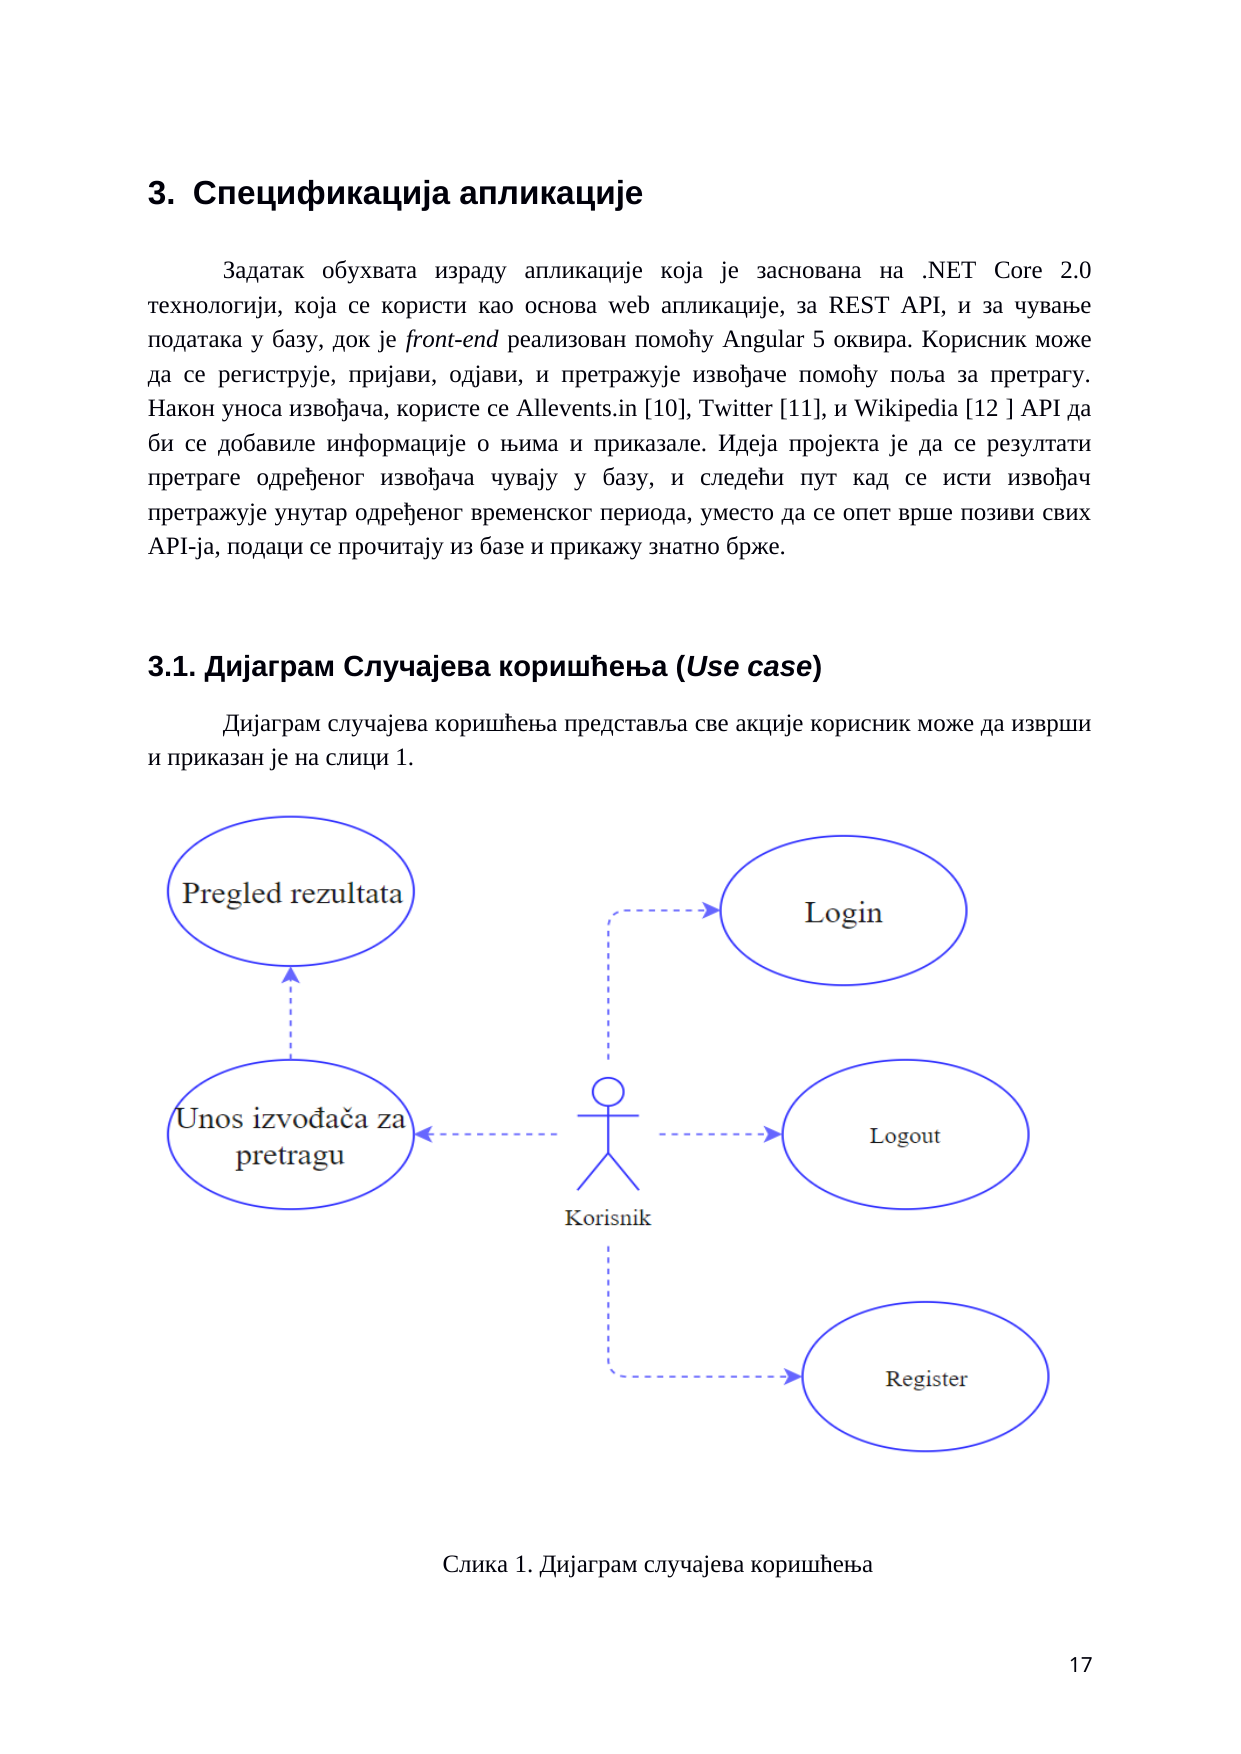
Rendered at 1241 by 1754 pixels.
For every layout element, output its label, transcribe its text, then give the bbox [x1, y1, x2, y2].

text Слика 1. Дијаграм случајева коришћења [148, 1549, 1092, 1578]
picture [147, 789, 1093, 1479]
subtitle Спецификација апликације [148, 173, 1092, 211]
text Дијаграм случајева коришћења представља све акције корисник може да изврши и приказан је на слици 1. [148, 708, 1092, 771]
subtitle 3.1. Дијаграм Случајева коришћења (Use case) [148, 649, 1092, 683]
text Задатак обухвата израду апликације која је заснована на .NET Core 2.0 технологији, која се користи као основа web апликације, за REST API, и за чување података у базу, док је front-end реализован помоћу Angular 5 оквира. Корисник може да се региструје, пријави, одјави, и претражује извођаче помоћу поља за претрагу. Након уноса извођача, користе се Allevents.in [10], Twitter [11], и Wikipedia [12 ] API да би се добавиле информације о њима и приказале. Идеја пројекта је да се резултати претраге одређеног извођача чувају у базу, и следећи пут кад се исти извођач претражује унутар одређеног временског периода, уместо да се опет врше позиви свих API-ја, подаци се прочитају из базе и прикажу знатно брже. [148, 255, 1092, 560]
